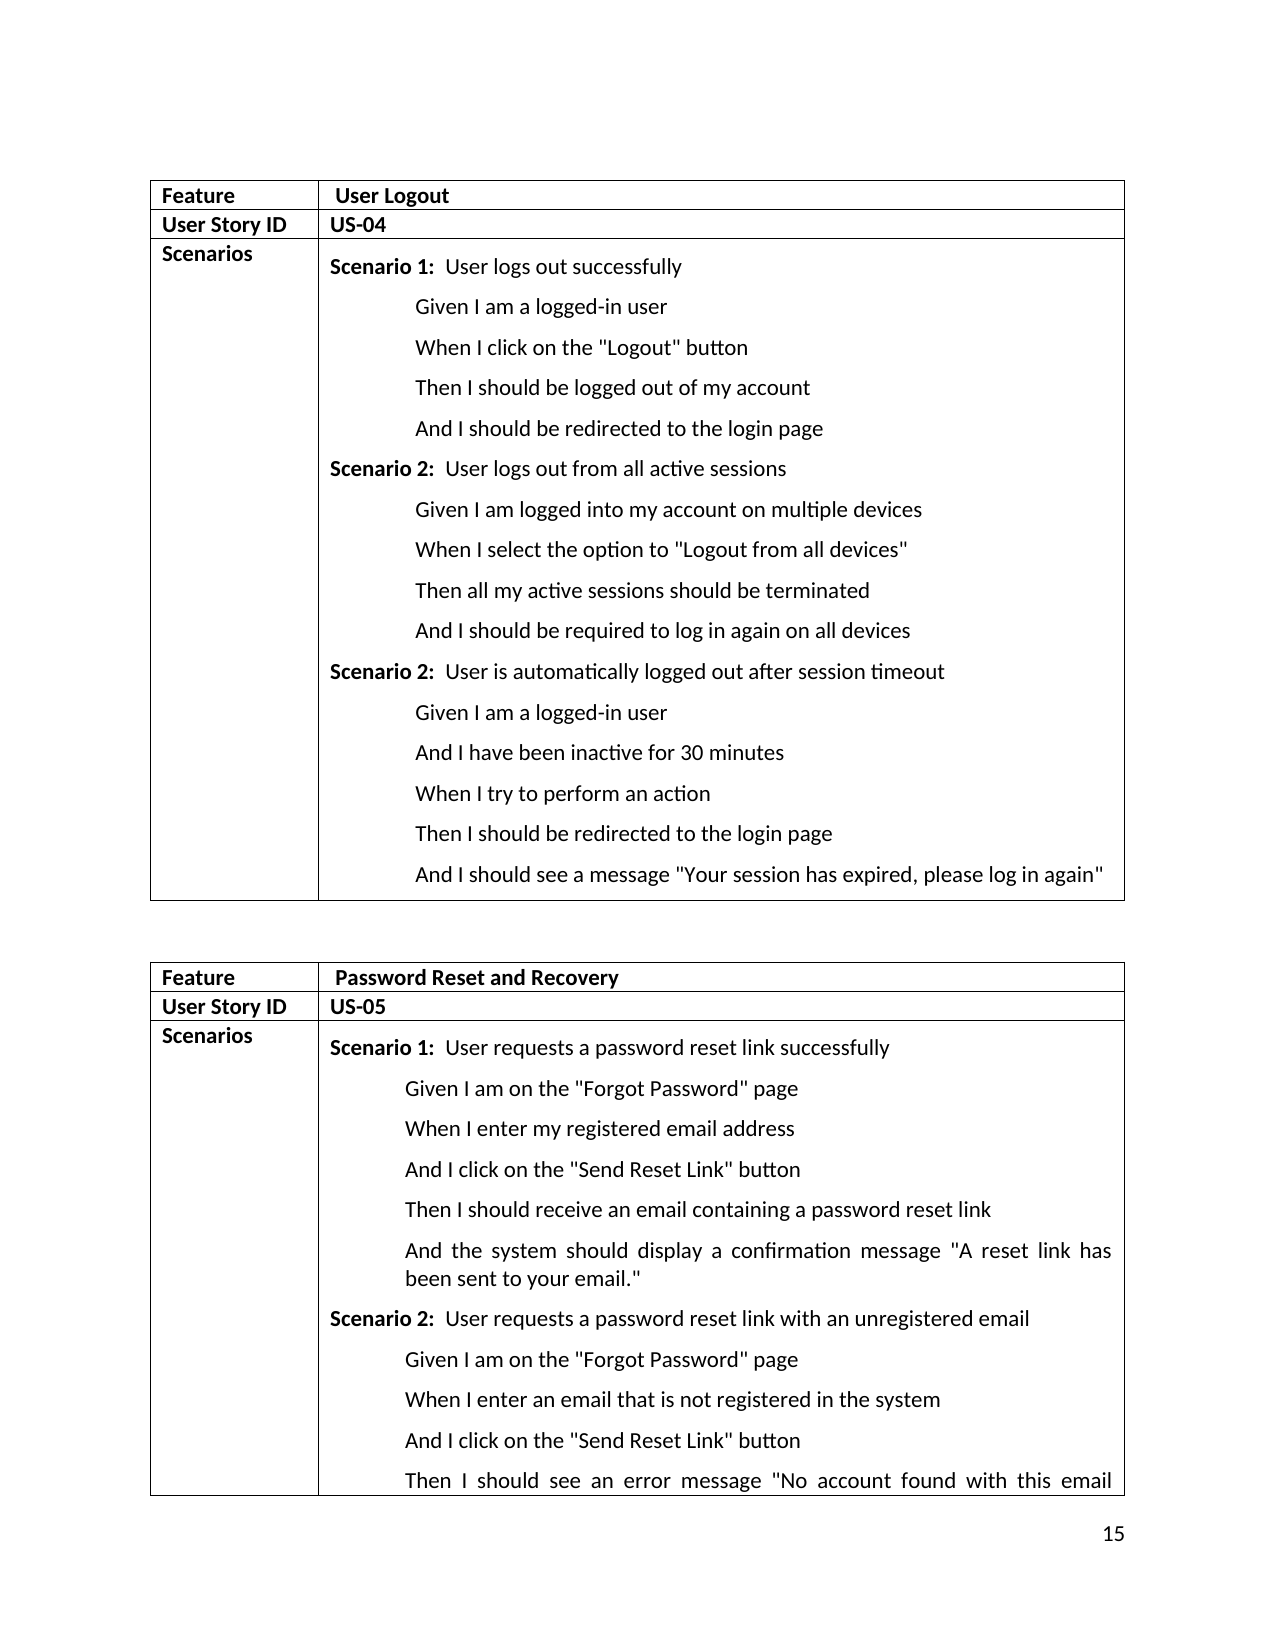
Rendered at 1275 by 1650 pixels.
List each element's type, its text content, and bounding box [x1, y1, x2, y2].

table_cell User Story ID [151, 210, 318, 238]
table_header Password Reset and Recovery [319, 963, 1124, 991]
table_cell Scenarios [151, 239, 318, 900]
table_cell Scenarios [151, 1021, 318, 1494]
table_cell User Story ID [151, 992, 318, 1020]
table_cell Scenario 1: User logs out successfully Given I am a logged-in user When I click on the "Logout" button Then I should be logged out of my account And I should be redirected to the login page Scenario 2: User logs out from all active sessions Given I am logged into my account on multiple devices When I select the option to "Logout from all devices" Then all my active sessions should be terminated And I should be required to log in again on all devices Scenario 2: User is automatically logged out after session timeout Given I am a logged-in user And I have been inactive for 30 minutes When I try to perform an action Then I should be redirected to the login page And I should see a message "Your session has expired, please log in again" [319, 239, 1124, 900]
table_header User Logout [319, 181, 1124, 209]
table_cell US-04 [319, 210, 1124, 238]
table_header Feature [151, 963, 318, 991]
table_header Feature [151, 181, 318, 209]
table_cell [319, 1021, 1124, 1494]
table_cell US-05 [319, 992, 1124, 1020]
